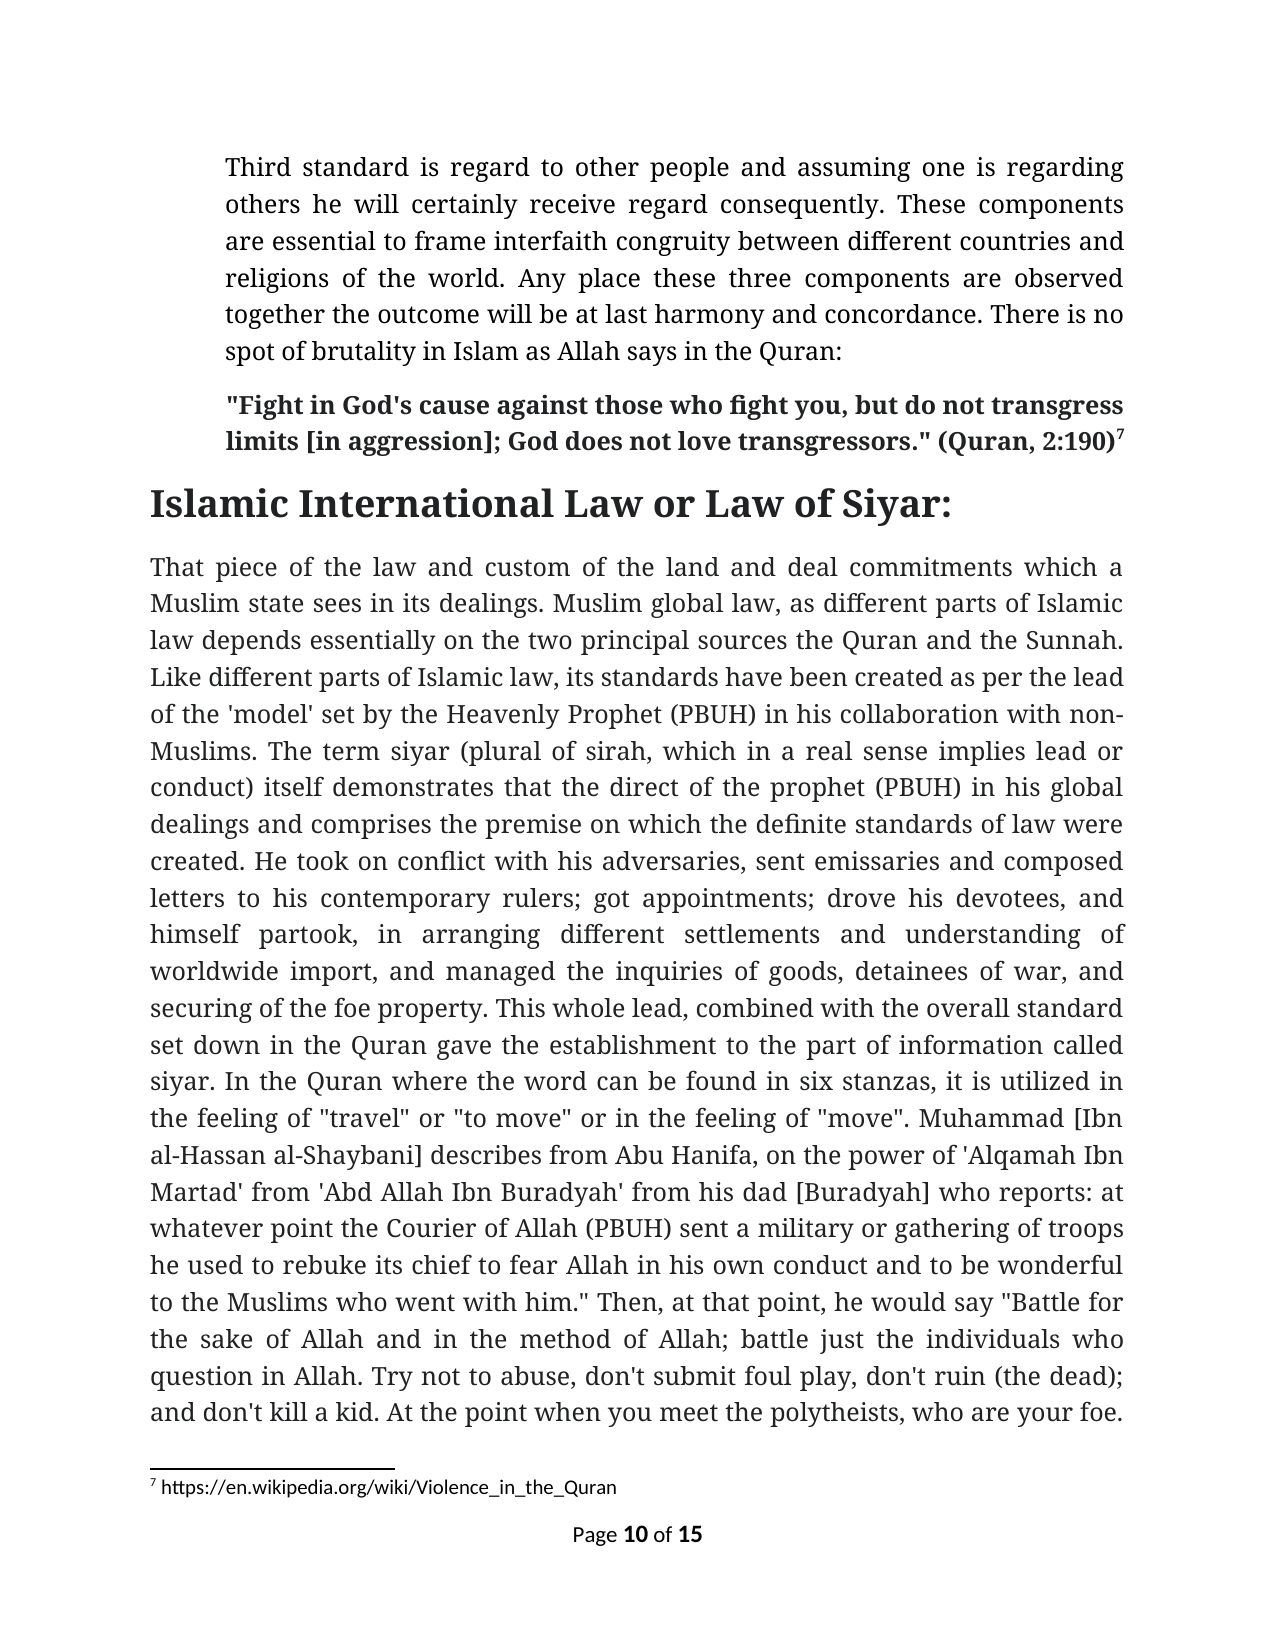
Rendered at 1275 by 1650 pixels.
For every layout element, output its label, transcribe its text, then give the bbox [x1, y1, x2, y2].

text Islamic International Law or Law of Siyar: [150, 477, 1125, 528]
text Third standard is regard to other people and assuming one is regarding others he will certainly receive regard consequently. These components are essential to frame interfaith congruity between different countries and religions of the world. Any place these three components are observed together the outcome will be at last harmony and concordance. There is no spot of brutality in Islam as Allah says in the Quran: [225, 150, 1125, 368]
text "Fight in God's cause against those who fight you, but do not transgress limits [in aggression]; God does not love transgressors." (Quran, 2:190) [225, 387, 1125, 458]
